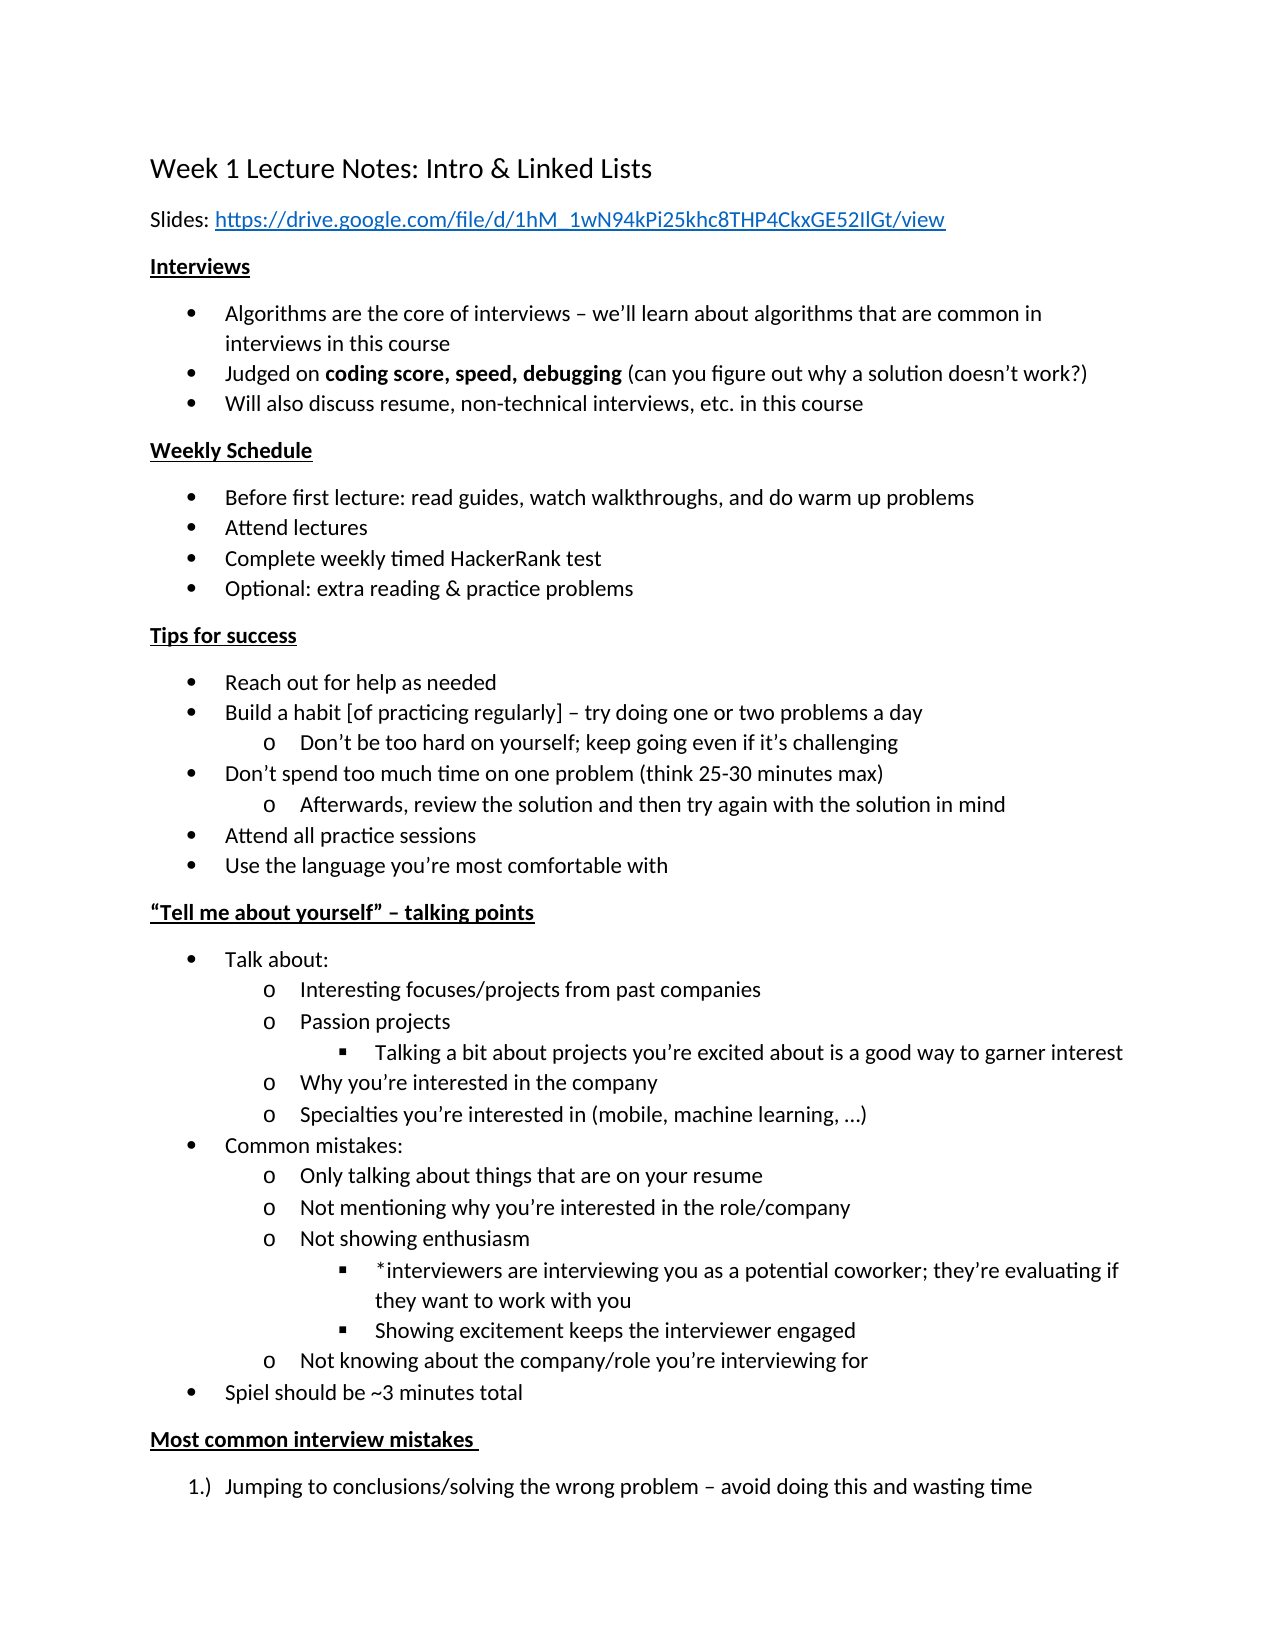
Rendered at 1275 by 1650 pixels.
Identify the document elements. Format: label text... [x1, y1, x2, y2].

list Afterwards, review the solution and then try again with the solution in mind [262, 790, 1125, 819]
list Not mentioning why you’re interested in the role/company [262, 1193, 1125, 1222]
text “Tell me about yourself” – talking points [150, 898, 1125, 926]
list Use the language you’re most comfortable with [187, 851, 1125, 879]
list Attend all practice sessions [187, 821, 1125, 849]
text Interviews [150, 252, 1125, 280]
list Passion projects [262, 1007, 1125, 1036]
list Complete weekly timed HackerRank test [187, 544, 1125, 572]
list Jumping to conclusions/solving the wrong problem – avoid doing this and wasting time [187, 1472, 1125, 1500]
list Reach out for help as needed [187, 668, 1125, 696]
list Specialties you’re interested in (mobile, machine learning, …) [262, 1100, 1125, 1129]
list Talking a bit about projects you’re excited about is a good way to garner interest [337, 1038, 1125, 1066]
text Most common interview mistakes [150, 1425, 1125, 1453]
list Before first lecture: read guides, watch walkthroughs, and do warm up problems [187, 483, 1125, 511]
list Optional: extra reading & practice problems [187, 574, 1125, 602]
list Only talking about things that are on your resume [262, 1162, 1125, 1191]
list Spiel should be ~3 minutes total [187, 1378, 1125, 1406]
list *interviewers are interviewing you as a potential coworker; they’re evaluating if they want to work with you [337, 1256, 1125, 1314]
list Build a habit [of practicing regularly] – try doing one or two problems a day [187, 698, 1125, 726]
text Week 1 Lecture Notes: Intro & Linked Lists [150, 150, 1125, 186]
list Don’t be too hard on yourself; keep going even if it’s challenging [262, 728, 1125, 757]
text Slides: https://drive.google.com/file/d/1hM_1wN94kPi25khc8THP4CkxGE52IlGt/view [150, 205, 1125, 233]
list Not knowing about the company/role you’re interviewing for [262, 1347, 1125, 1376]
list Will also discuss resume, non-technical interviews, etc. in this course [187, 389, 1125, 417]
list Attend lectures [187, 513, 1125, 541]
list Not showing enthusiasm [262, 1224, 1125, 1254]
list Common mistakes: [187, 1131, 1125, 1159]
text Tips for success [150, 621, 1125, 649]
list Don’t spend too much time on one problem (think 25-30 minutes max) [187, 759, 1125, 787]
text Weekly Schedule [150, 436, 1125, 464]
list Algorithms are the core of interviews – we’ll learn about algorithms that are common in interviews in this course [187, 299, 1125, 357]
list Talk about: [187, 945, 1125, 973]
list Showing excitement keeps the interviewer engaged [337, 1316, 1125, 1344]
list Judged on coding score, speed, debugging (can you figure out why a solution doesn’t work?) [187, 359, 1125, 387]
list Why you’re interested in the company [262, 1068, 1125, 1098]
list Interesting focuses/projects from past companies [262, 975, 1125, 1004]
